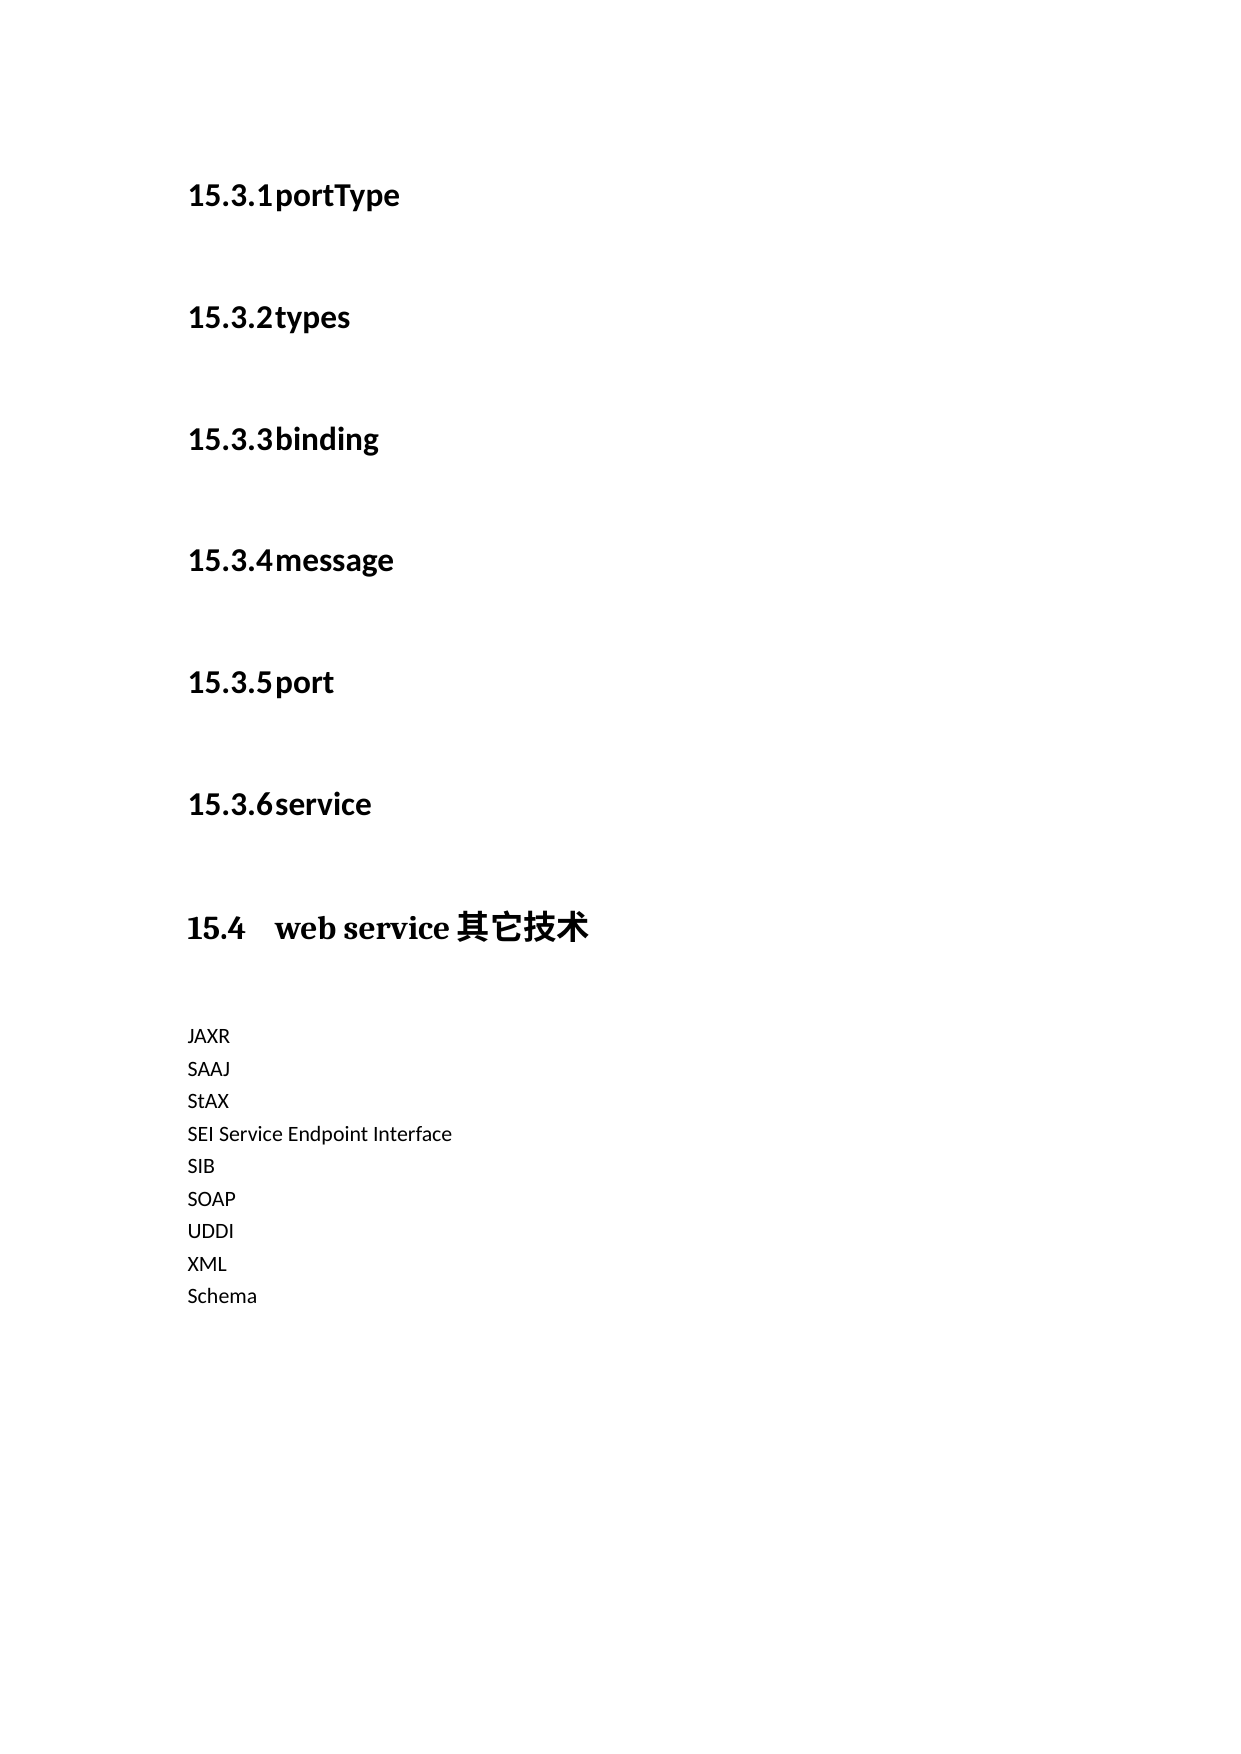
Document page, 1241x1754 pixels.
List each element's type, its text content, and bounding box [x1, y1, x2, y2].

subtitle binding [187, 406, 1053, 471]
subtitle message [187, 527, 1053, 592]
text SIB [187, 1150, 1053, 1182]
subtitle portType [187, 162, 1053, 227]
subtitle service [187, 771, 1053, 836]
text XML [187, 1247, 1053, 1280]
subtitle port [187, 649, 1053, 714]
text SAAJ [187, 1052, 1053, 1085]
text StAX [187, 1085, 1053, 1117]
text JAXR [187, 1020, 1053, 1052]
text SOAP [187, 1182, 1053, 1215]
text UDDI [187, 1215, 1053, 1247]
subtitle types [187, 284, 1053, 349]
text SEI Service Endpoint Interface [187, 1117, 1053, 1150]
subtitle web service其它技术 [187, 893, 1053, 958]
text Schema [187, 1280, 1053, 1312]
